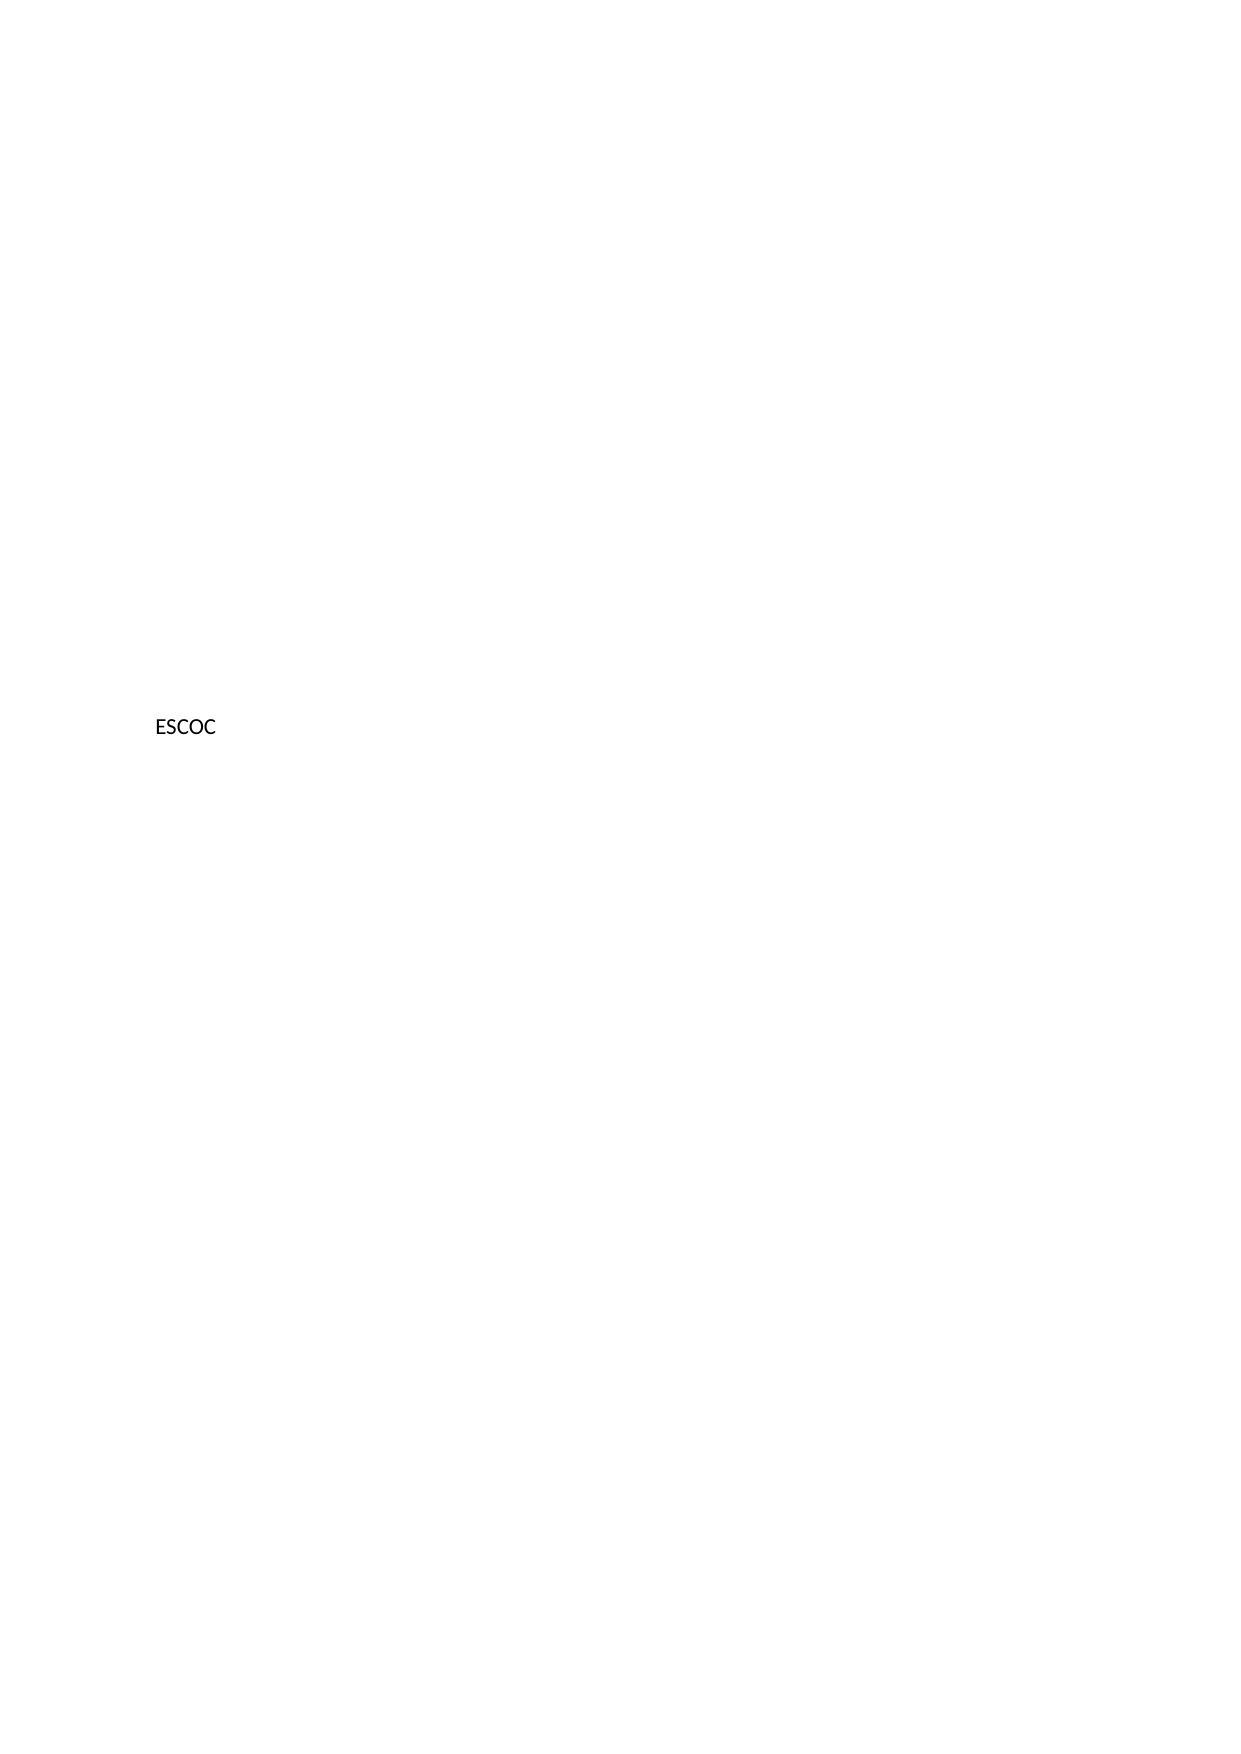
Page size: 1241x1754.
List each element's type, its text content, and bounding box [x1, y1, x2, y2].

text ESCOC [150, 712, 1090, 741]
